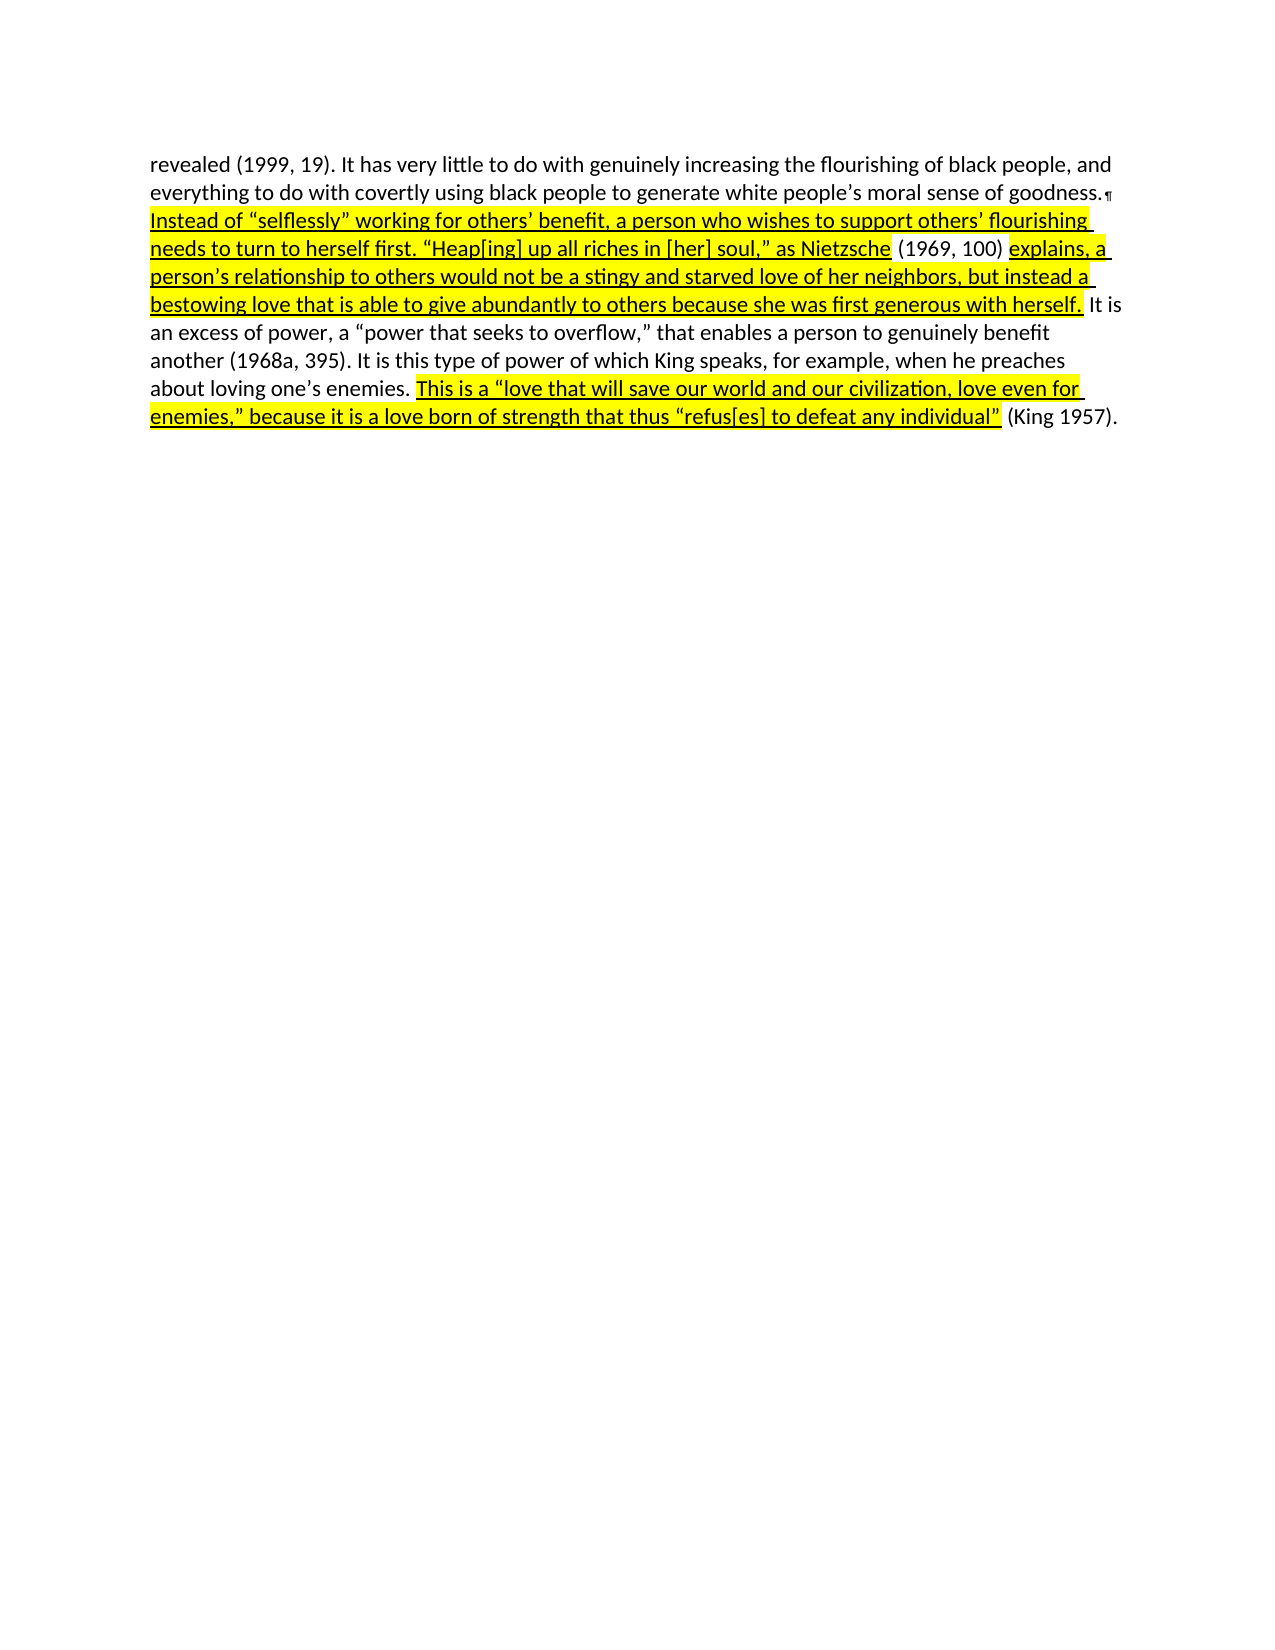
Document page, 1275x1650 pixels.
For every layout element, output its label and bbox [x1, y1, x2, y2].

text [150, 150, 1125, 430]
